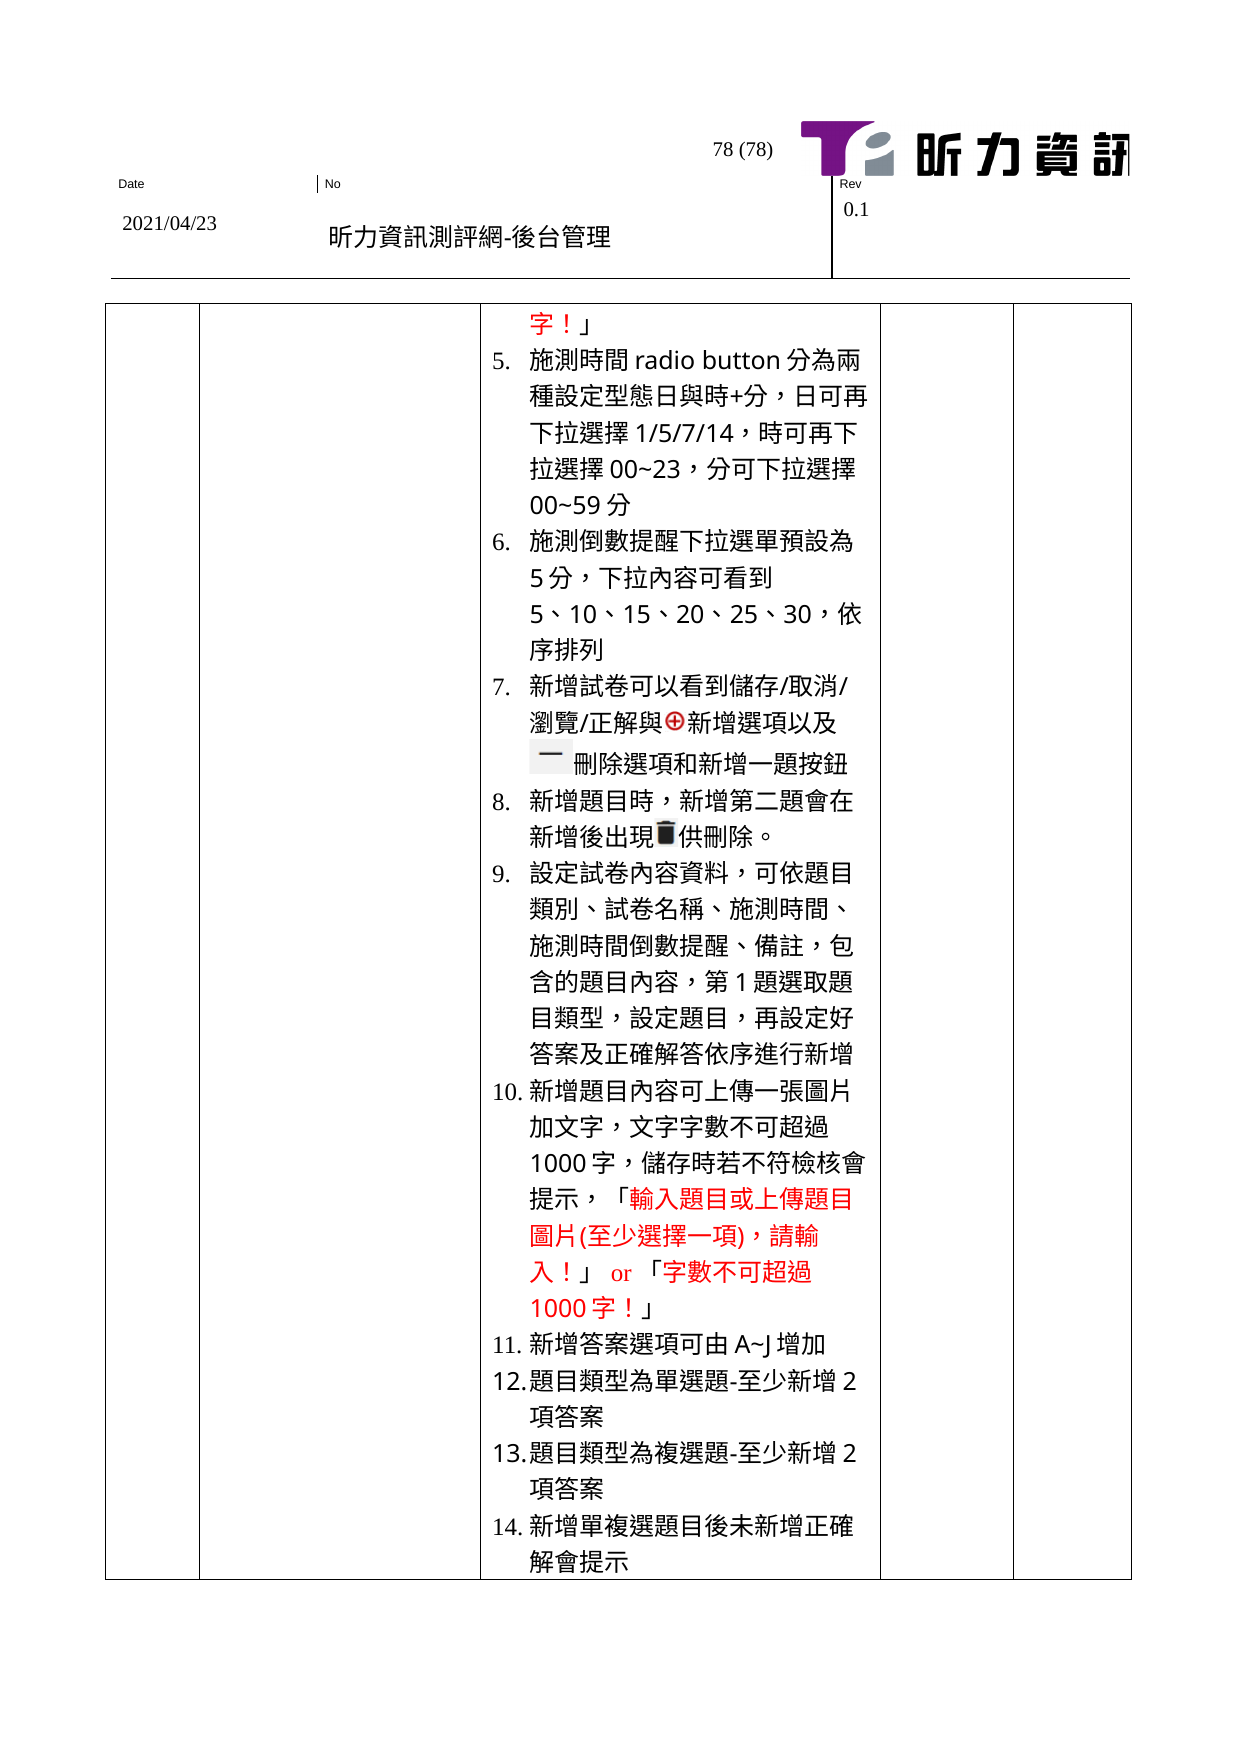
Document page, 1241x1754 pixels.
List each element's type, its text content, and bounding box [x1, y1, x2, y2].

picture [654, 818, 679, 847]
table_cell [106, 304, 199, 1578]
table_cell [1014, 304, 1131, 1578]
picture [801, 121, 1130, 176]
table_cell [200, 304, 480, 1578]
picture [529, 739, 573, 774]
table_cell oror or 題目類型為單選題-至少新增2項答案 題目類型為複選題-至少新增2項答案 oror or ororor or [481, 304, 880, 1578]
picture [663, 710, 688, 732]
table_cell [881, 304, 1013, 1578]
